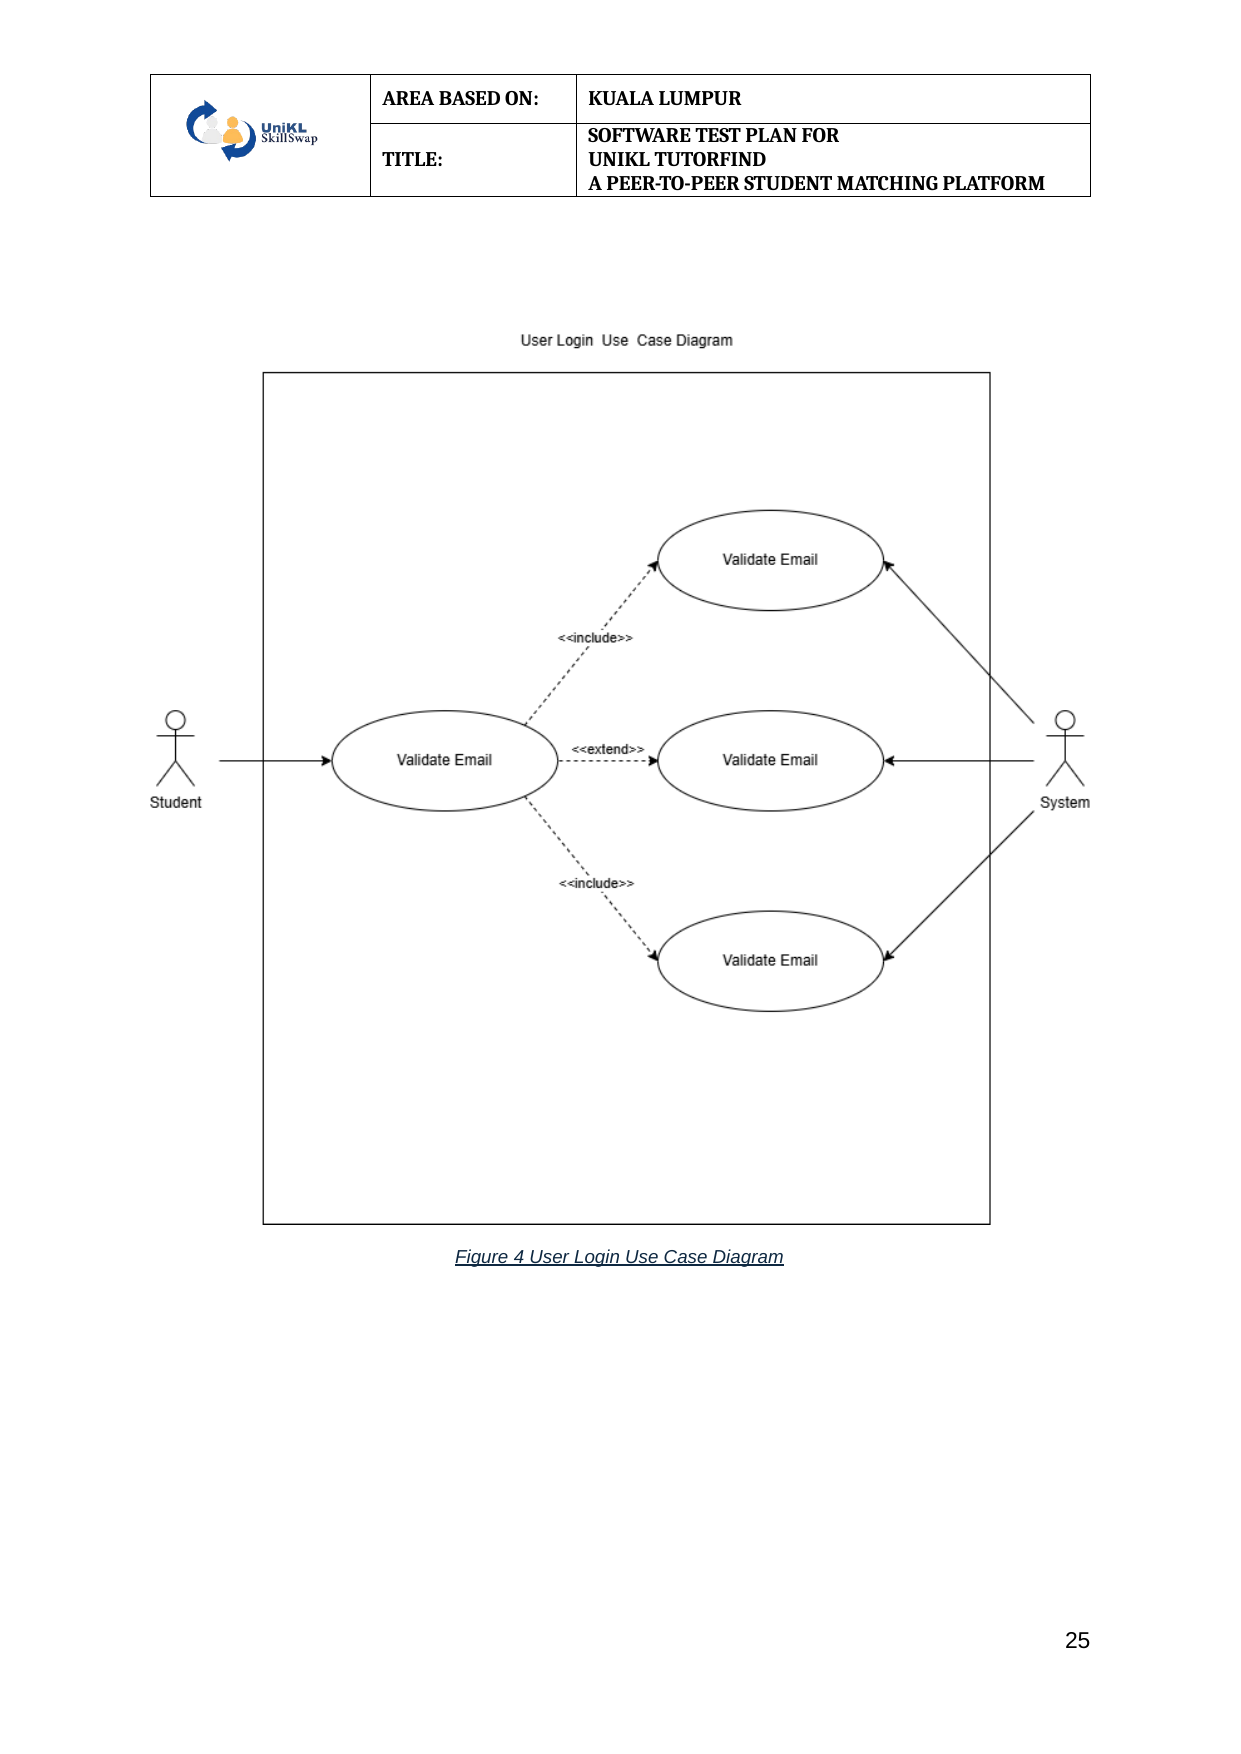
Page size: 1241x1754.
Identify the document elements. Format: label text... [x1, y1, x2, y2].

picture [160, 90, 335, 192]
picture [150, 322, 1091, 1225]
